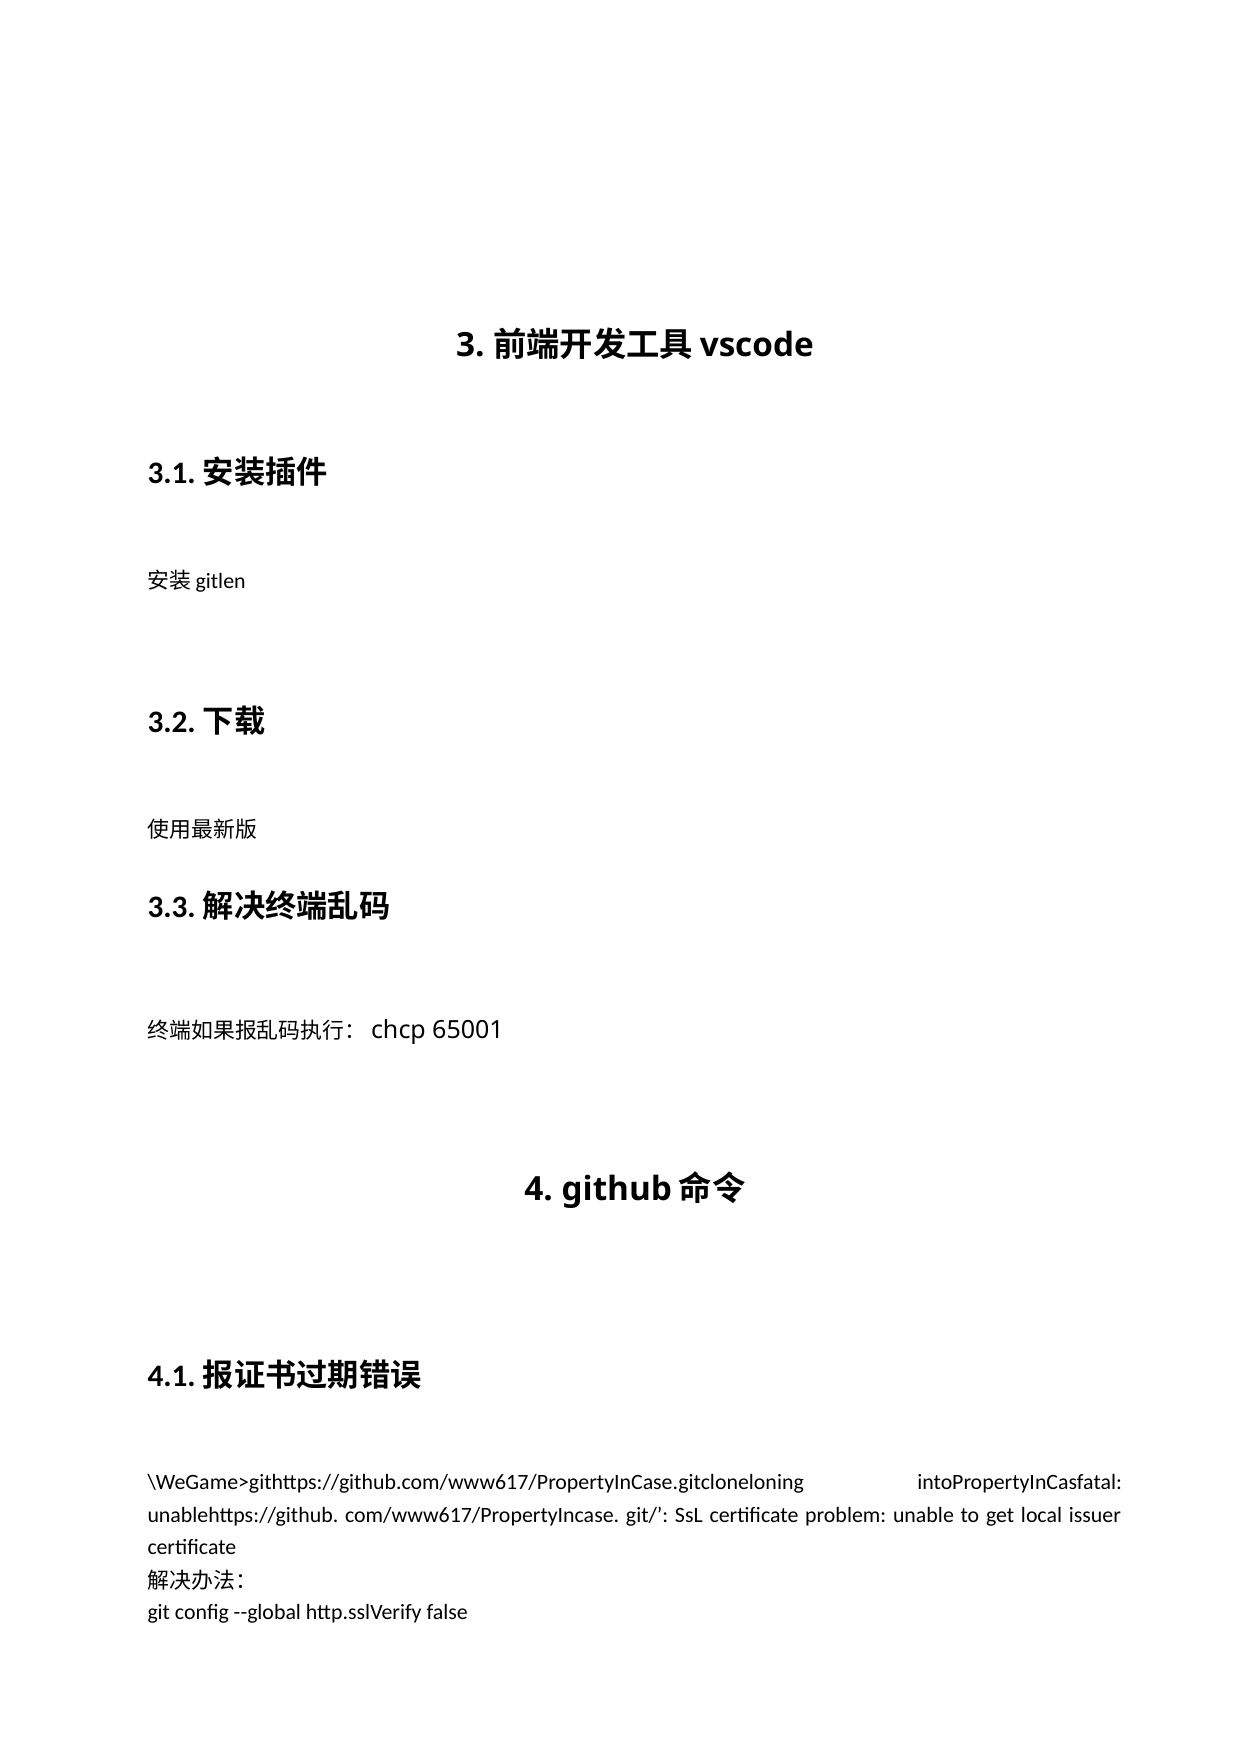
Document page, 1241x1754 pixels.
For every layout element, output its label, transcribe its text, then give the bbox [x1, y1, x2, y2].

subtitle 解决终端乱码 [147, 871, 1122, 936]
text git config --global http.sslVerify false [147, 1595, 1122, 1628]
subtitle github命令 [147, 1153, 1122, 1218]
text 使用最新版 [147, 812, 1122, 844]
subtitle 下载 [147, 687, 1122, 752]
text 终端如果报乱码执行： chcp 65001 [147, 996, 1122, 1061]
subtitle 安装插件 [147, 437, 1122, 502]
text \WeGame>githttps://github.com/www617/PropertyInCase.gitcloneloning intoPropertyInCasfatal: unablehttps://github. com/www617/PropertyIncase. git/’: SsL certificate problem: unable to get local issuer certificate [147, 1465, 1122, 1563]
subtitle 报证书过期错误 [147, 1340, 1122, 1405]
text 安装gitlen [147, 562, 1122, 595]
text 解决办法： [147, 1563, 1122, 1595]
subtitle 前端开发工具vscode [147, 310, 1122, 375]
